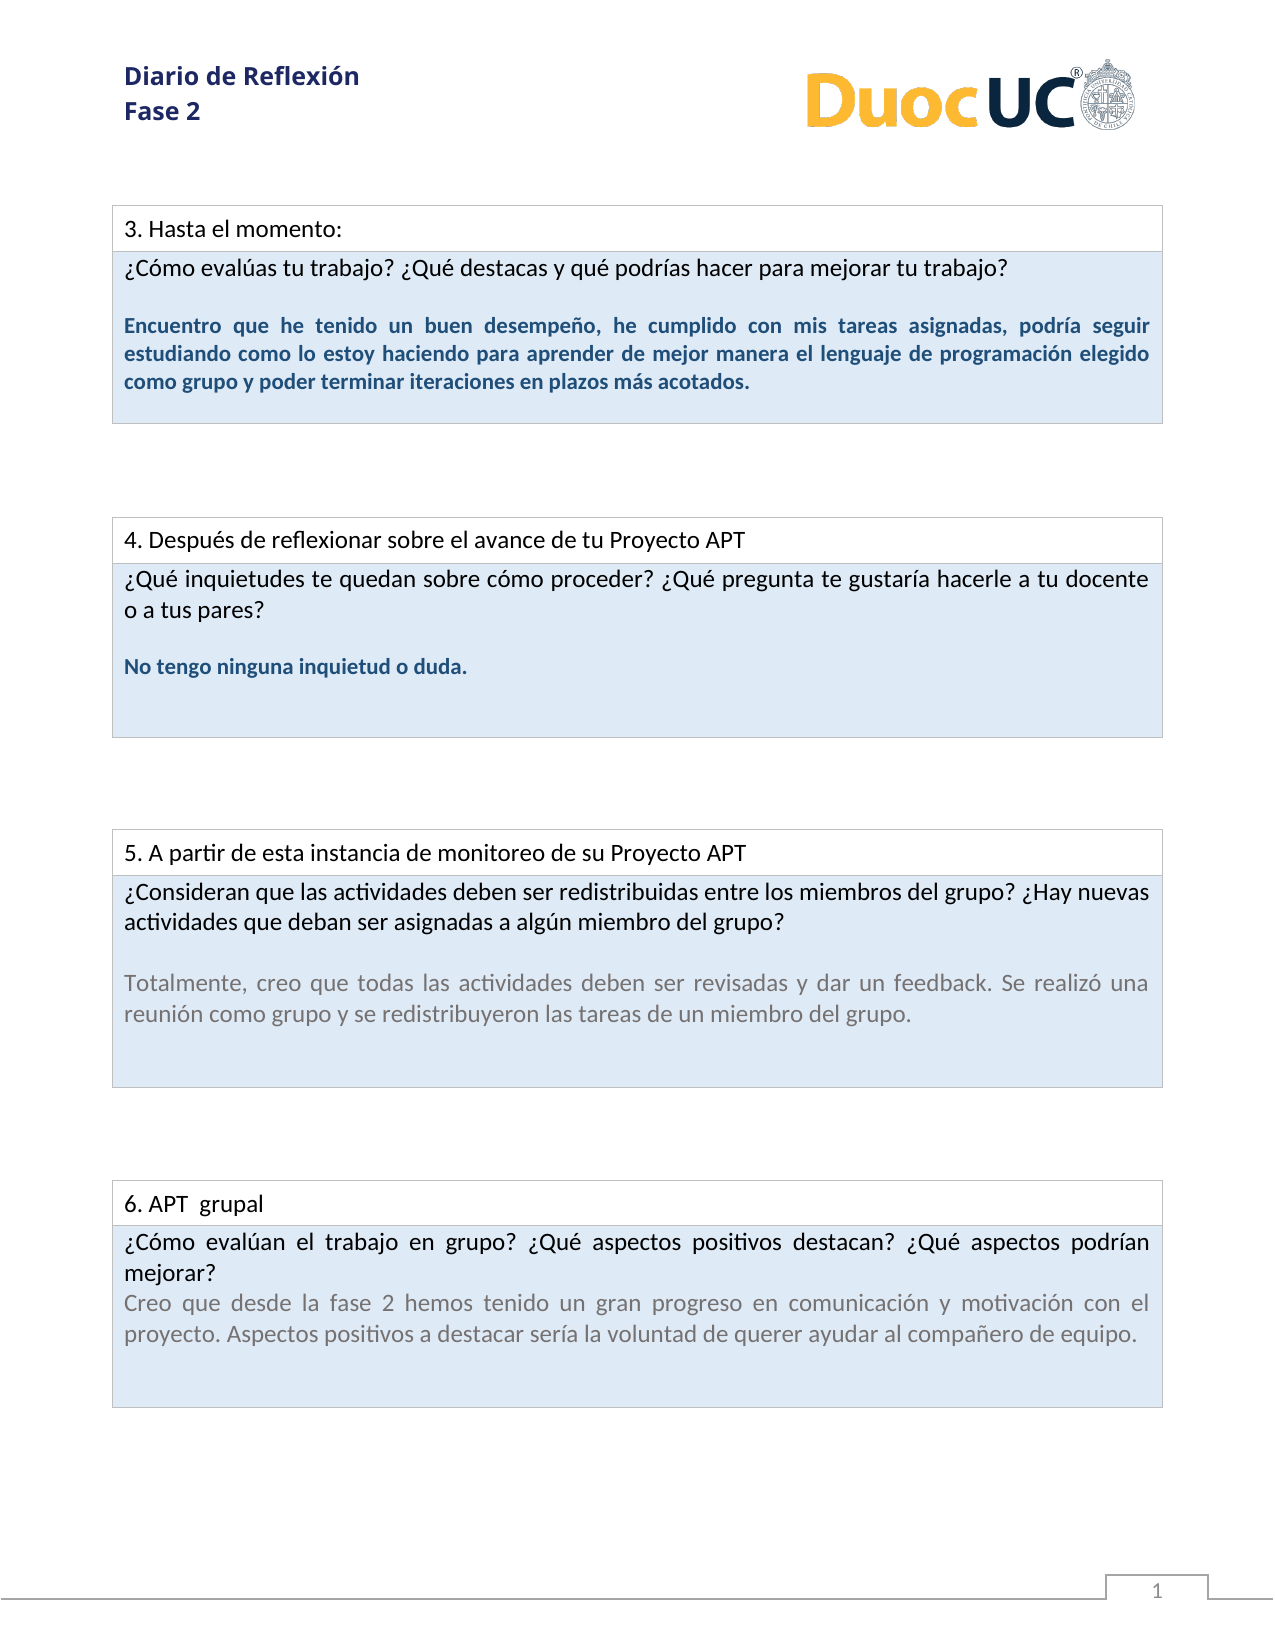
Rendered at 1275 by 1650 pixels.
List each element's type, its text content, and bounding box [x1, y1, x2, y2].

table_cell ¿Consideran que las actividades deben ser redistribuidas entre los miembros del grupo? ¿Hay nuevas actividades que deban ser asignadas a algún miembro del grupo? Totalmente, creo que todas las actividades deben ser revisadas y dar un feedback. Se realizó una reunión como grupo y se redistribuyeron las tareas de un miembro del grupo. [113, 876, 1162, 1087]
table_header 5. A partir de esta instancia de monitoreo de su Proyecto APT [113, 830, 1162, 875]
table_cell ¿Cómo evalúas tu trabajo? ¿Qué destacas y qué podrías hacer para mejorar tu trabajo? Encuentro que he tenido un buen desempeño, he cumplido con mis tareas asignadas, podría seguir estudiando como lo estoy haciendo para aprender de mejor manera el lenguaje de programación elegido como grupo y poder terminar iteraciones en plazos más acotados. [113, 252, 1162, 423]
picture [807, 59, 1135, 130]
table_header 4. Después de reflexionar sobre el avance de tu Proyecto APT [113, 518, 1162, 562]
table_cell ¿Cómo evalúan el trabajo en grupo? ¿Qué aspectos positivos destacan? ¿Qué aspectos podrían mejorar? Creo que desde la fase 2 hemos tenido un gran progreso en comunicación y motivación con el proyecto. Aspectos positivos a destacar sería la voluntad de querer ayudar al compañero de equipo. [113, 1226, 1162, 1407]
table_cell ¿Qué inquietudes te quedan sobre cómo proceder? ¿Qué pregunta te gustaría hacerle a tu docente o a tus pares? No tengo ninguna inquietud o duda. [113, 564, 1162, 737]
table_header 6. APT grupal [113, 1181, 1162, 1225]
table_header 3. Hasta el momento: [113, 206, 1162, 251]
